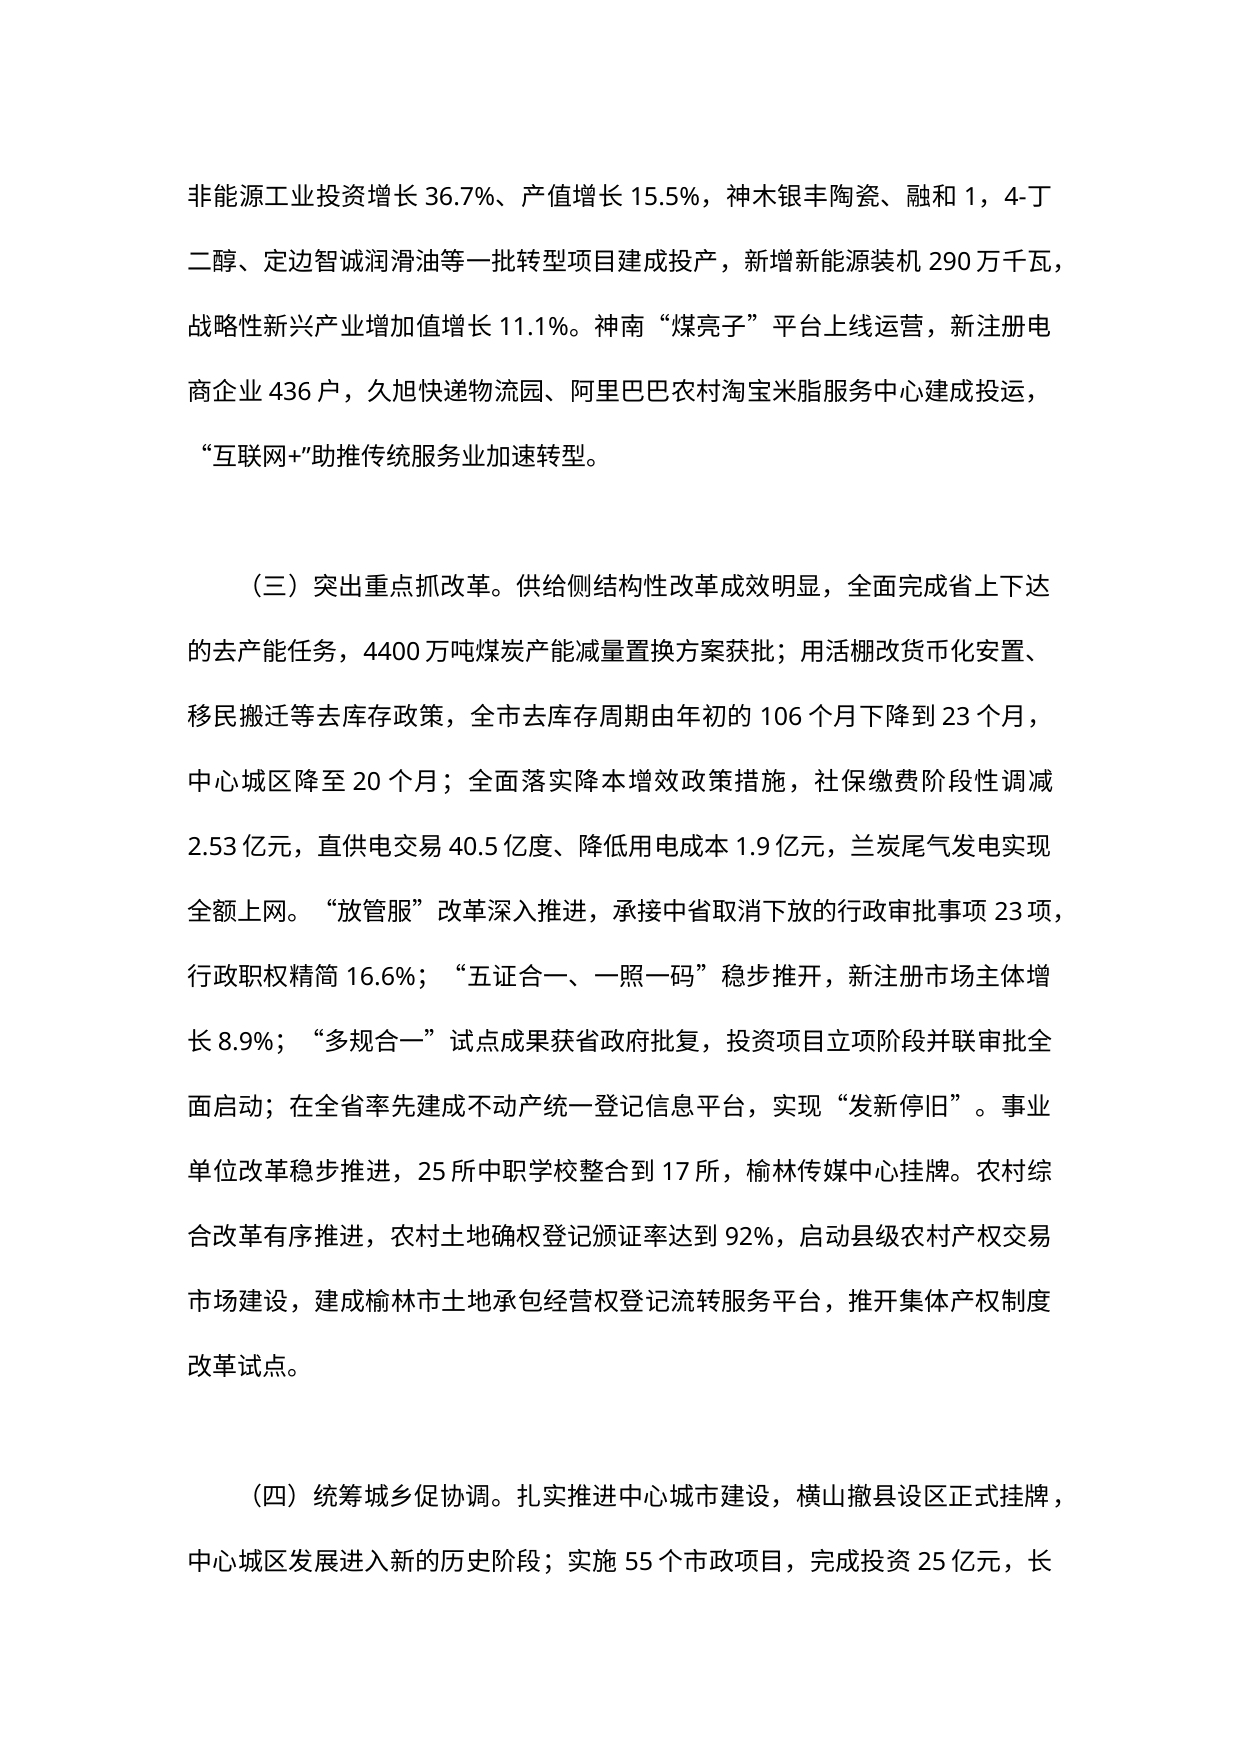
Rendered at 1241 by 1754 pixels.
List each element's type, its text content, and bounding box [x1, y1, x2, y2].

text （三）突出重点抓改革。供给侧结构性改革成效明显，全面完成省上下达的去产能任务，4400万吨煤炭产能减量置换方案获批；用活棚改货币化安置、移民搬迁等去库存政策，全市去库存周期由年初的106个月下降到23个月，中心城区降至20个月；全面落实降本增效政策措施，社保缴费阶段性调减2.53亿元，直供电交易40.5亿度、降低用电成本1.9亿元，兰炭尾气发电实现全额上网。“放管服”改革深入推进，承接中省取消下放的行政审批事项23项，行政职权精简16.6%；“五证合一、一照一码”稳步推开，新注册市场主体增长8.9%；“多规合一”试点成果获省政府批复，投资项目立项阶段并联审批全面启动；在全省率先建成不动产统一登记信息平台，实现“发新停旧”。事业单位改革稳步推进，25所中职学校整合到17所，榆林传媒中心挂牌。农村综合改革有序推进，农村土地确权登记颁证率达到92%，启动县级农村产权交易市场建设，建成榆林市土地承包经营权登记流转服务平台，推开集体产权制度改革试点。 [187, 552, 1053, 1397]
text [187, 162, 1053, 487]
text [187, 1462, 1053, 1592]
